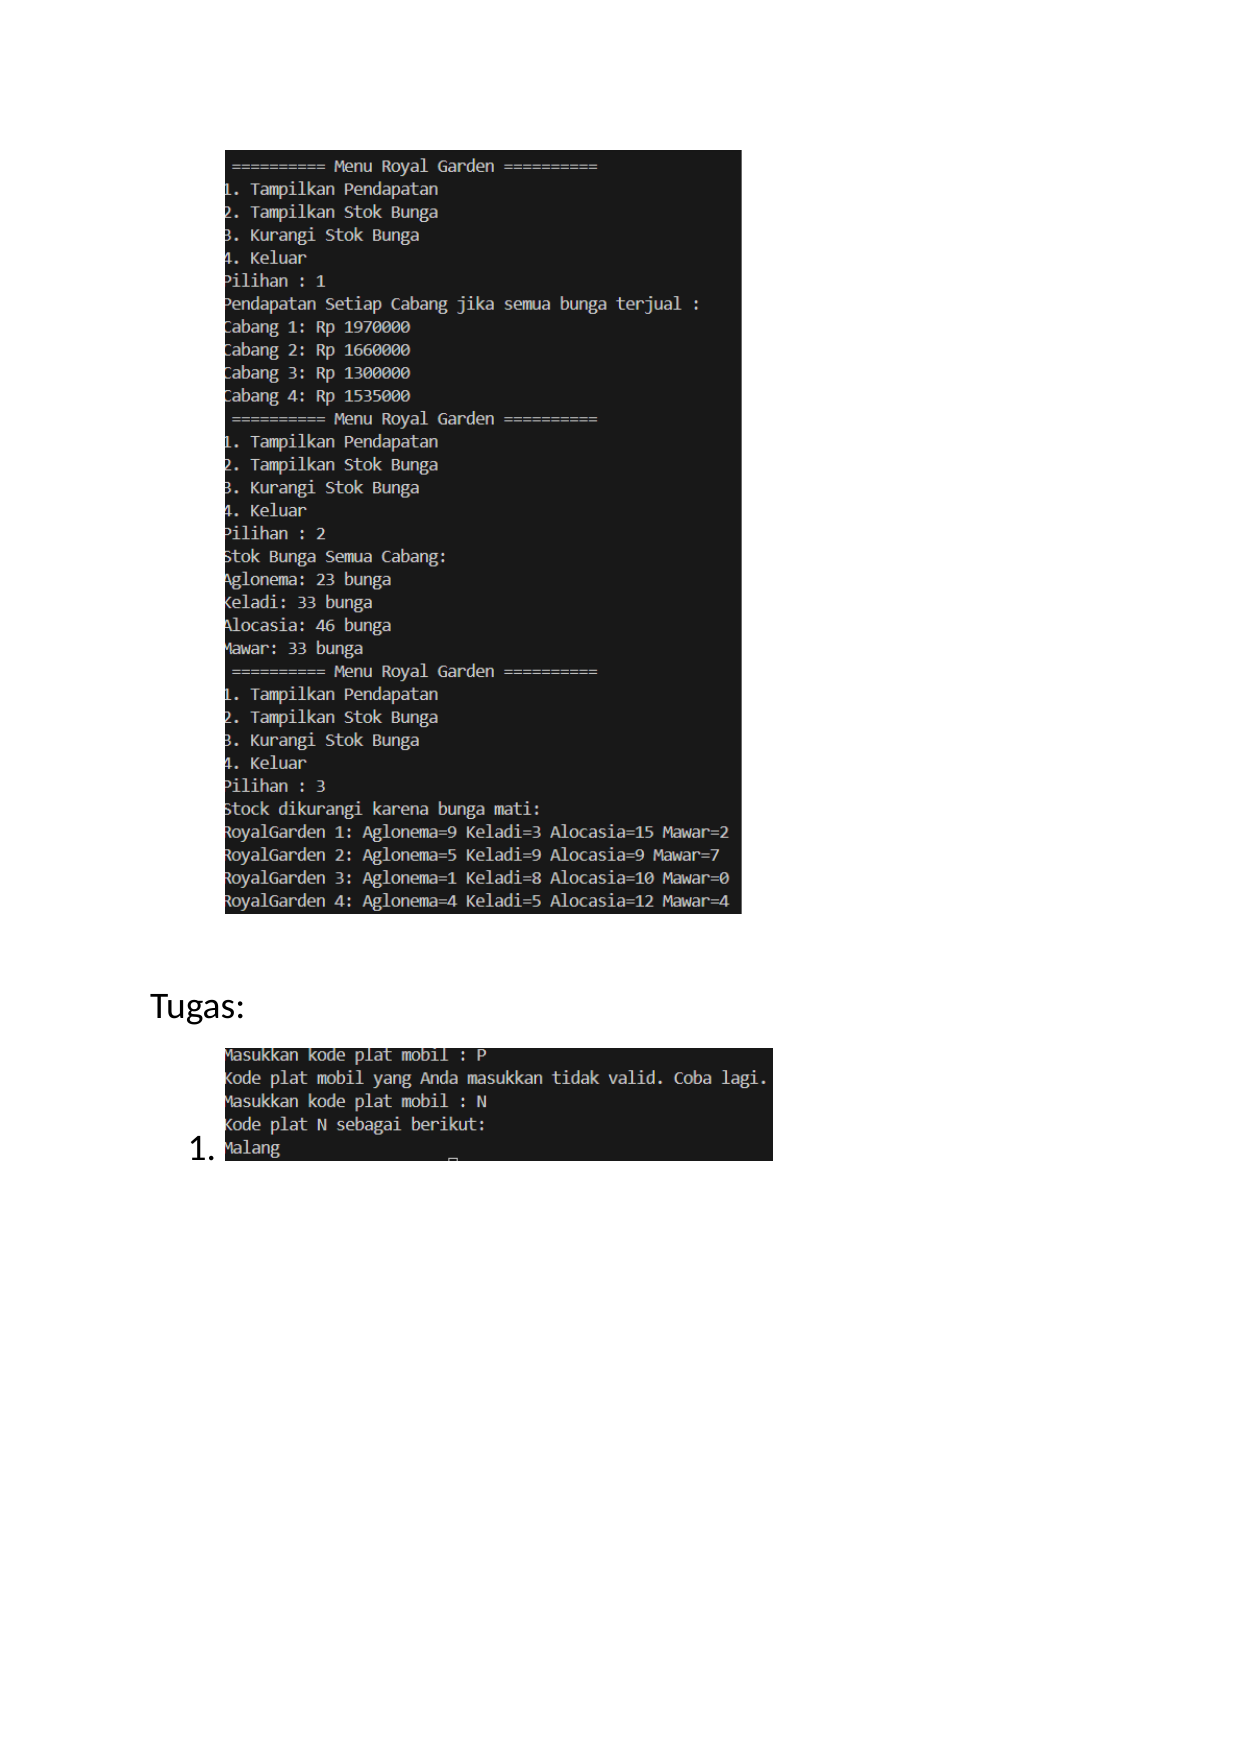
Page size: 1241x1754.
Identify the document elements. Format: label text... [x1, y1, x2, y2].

picture [225, 150, 742, 914]
picture [225, 1048, 773, 1161]
text Tugas: [150, 982, 1090, 1028]
